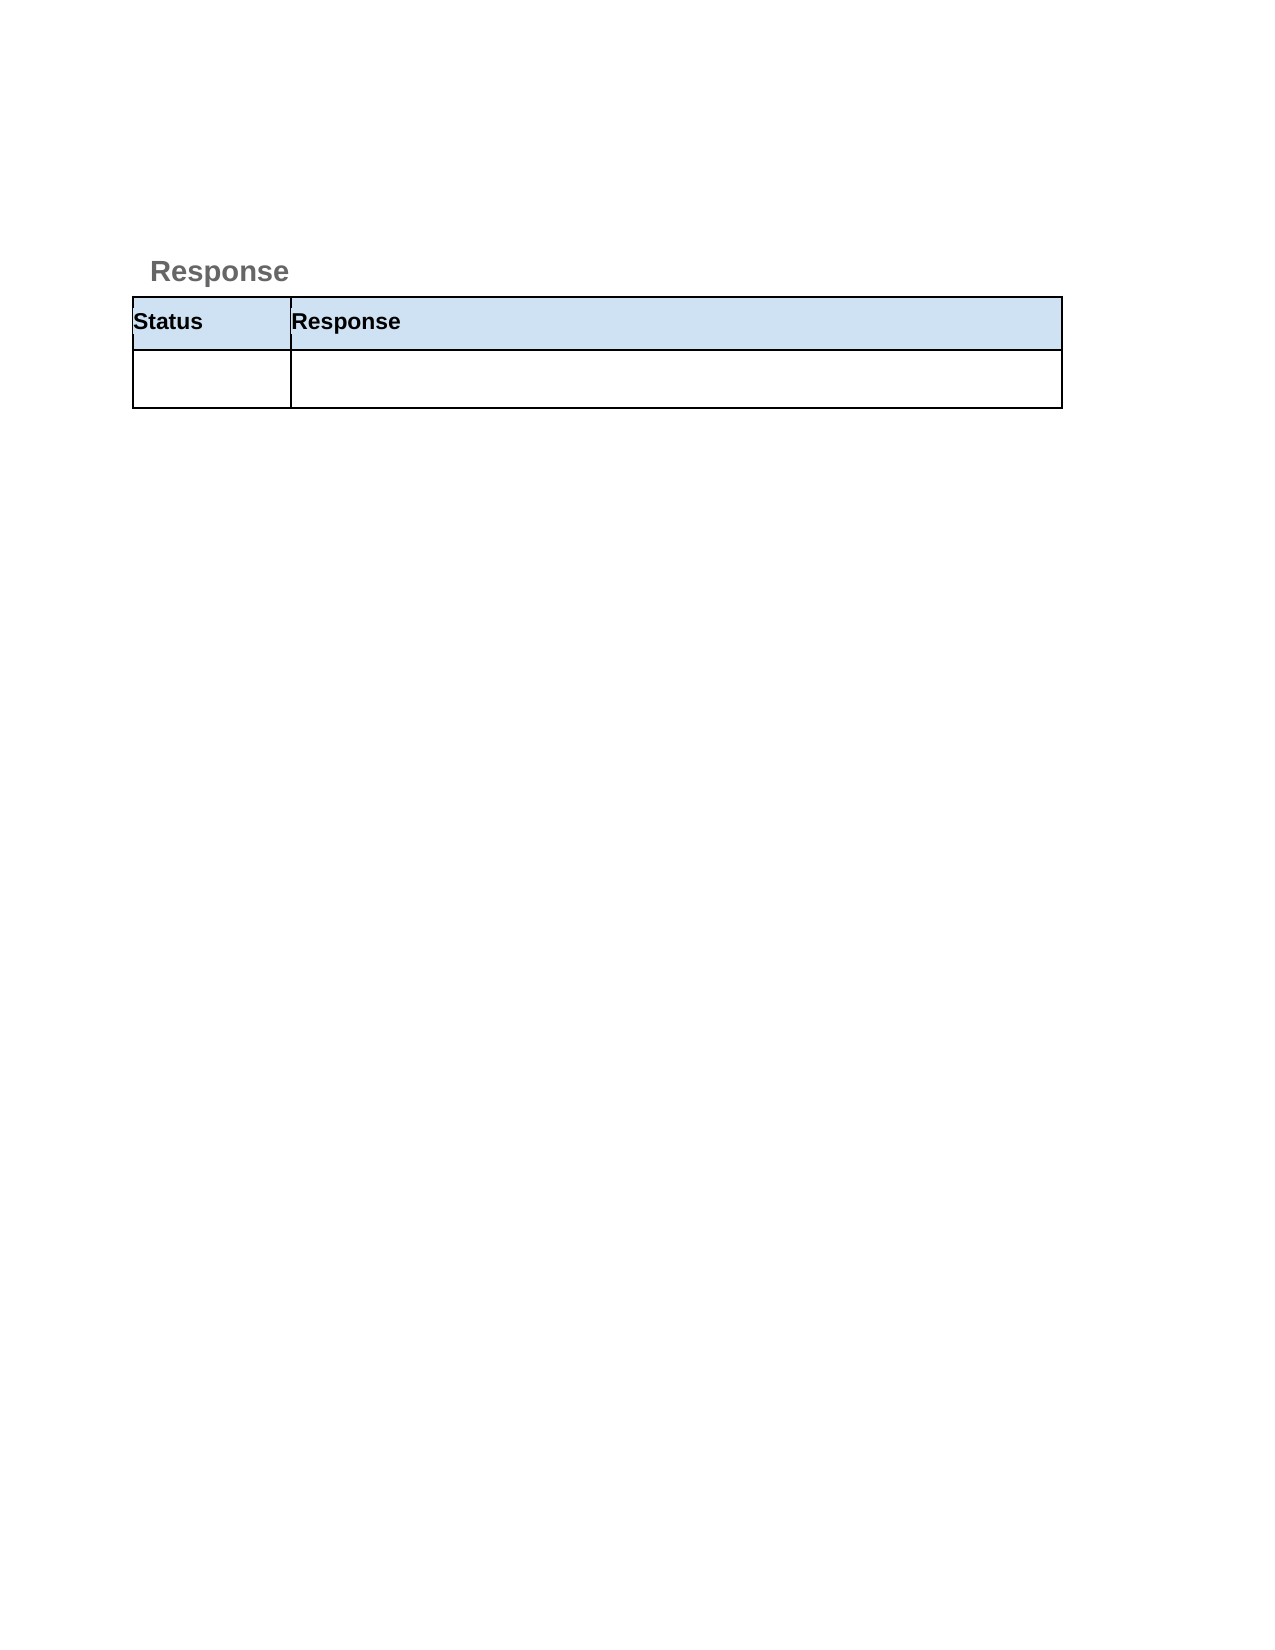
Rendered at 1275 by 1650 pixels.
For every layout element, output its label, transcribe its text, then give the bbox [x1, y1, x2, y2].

subtitle Response [150, 254, 1125, 287]
table_cell [292, 351, 1061, 407]
table_header Status [134, 298, 290, 349]
table_cell [134, 351, 290, 407]
table_header Response [292, 298, 1061, 349]
